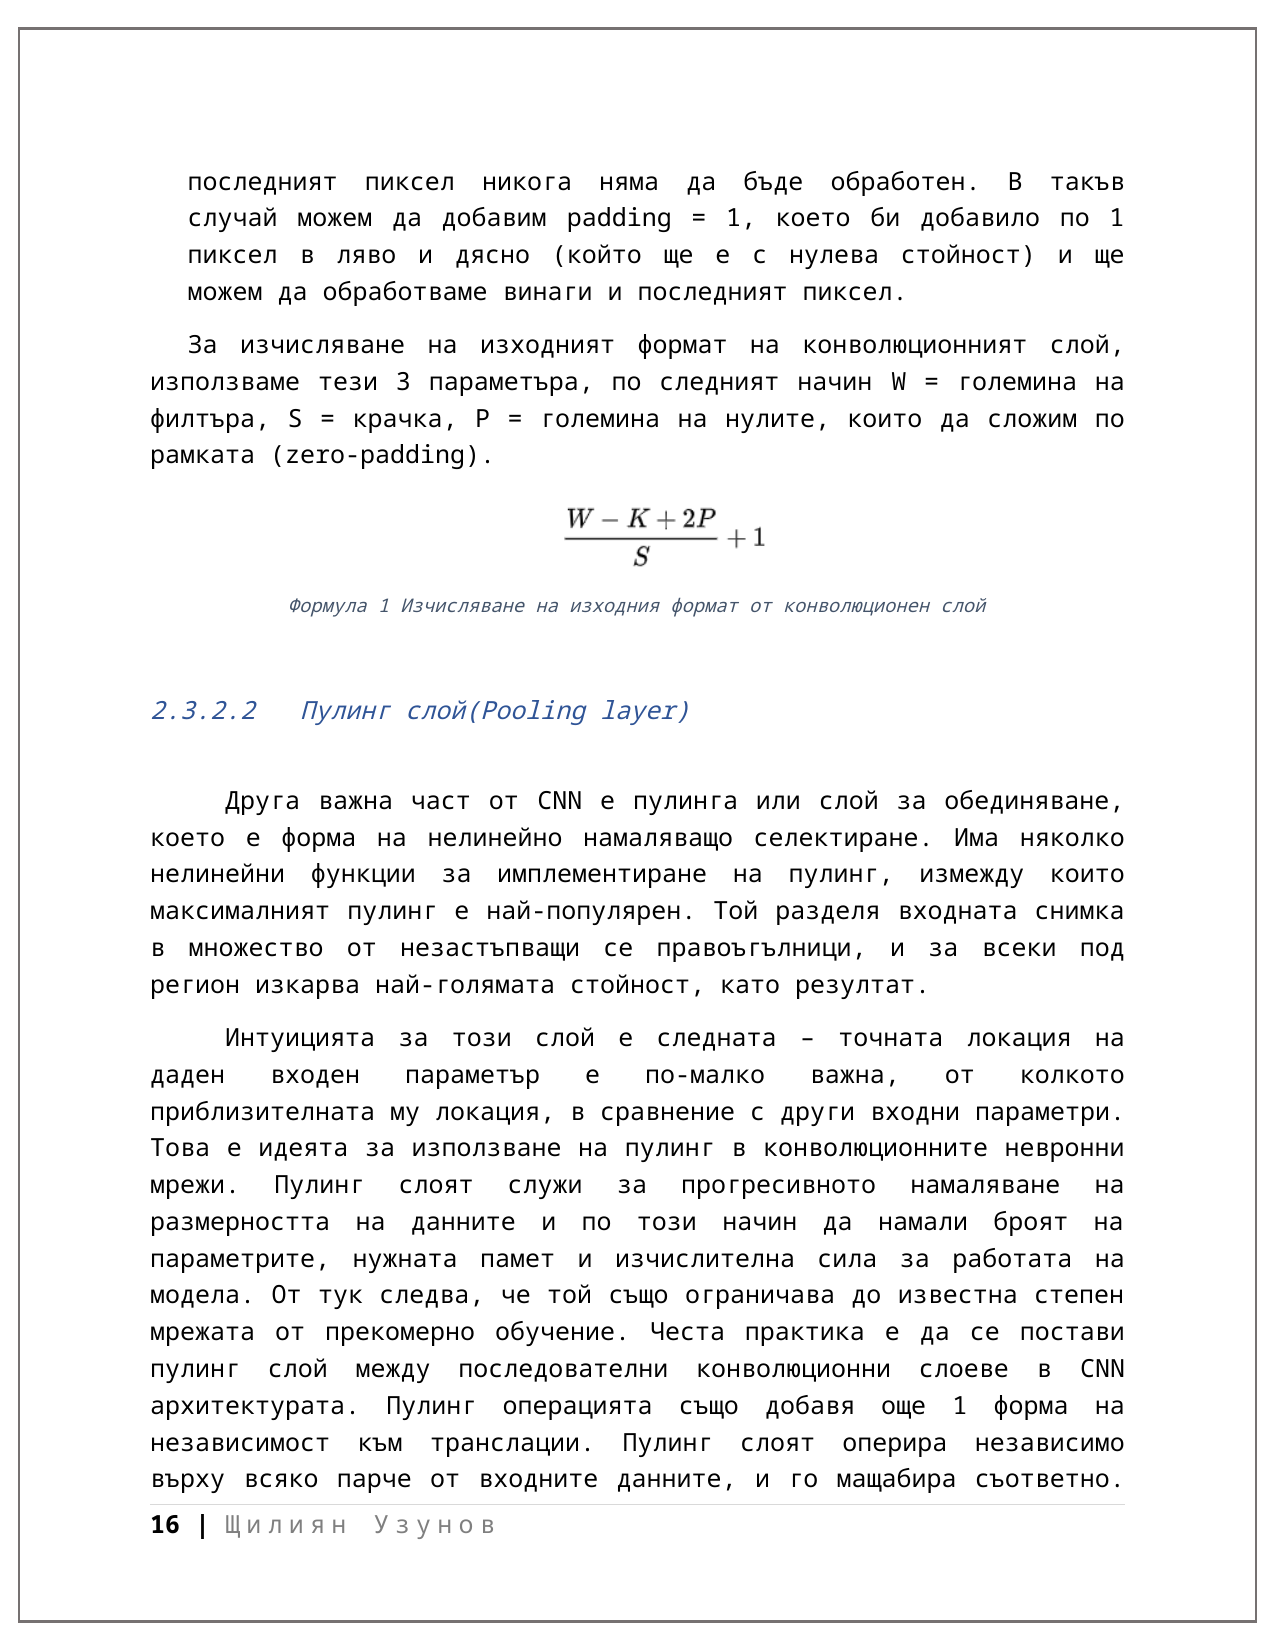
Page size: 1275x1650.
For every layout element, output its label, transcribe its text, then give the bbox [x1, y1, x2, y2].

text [150, 1020, 1125, 1495]
picture [558, 490, 767, 574]
text За изчисляване на изходният формат на конволюционният слой, използваме тези 3 параметъра, по следният начин W = големина на филтъра, S = крачка, P = големина на нулите, които да сложим по рамката (zero-padding). [150, 327, 1125, 471]
text Друга важна част от CNN е пулинга или слой за обединяване, което е форма на нелинейно намаляващо селектиране. Има няколко нелинейни функции за имплементиране на пулинг, измежду които максималният пулинг е най-популярен. Той разделя входната снимка в множество от незастъпващи се правоъгълници, и за всеки под регион изкарва най-голямата стойност, като резултат. [150, 782, 1125, 1000]
subtitle Пулинг слой(Pooling layer) [150, 692, 1125, 726]
text Формула 1 Изчисляване на изходния формат от конволюционен слой [150, 592, 1125, 618]
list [150, 163, 1125, 307]
